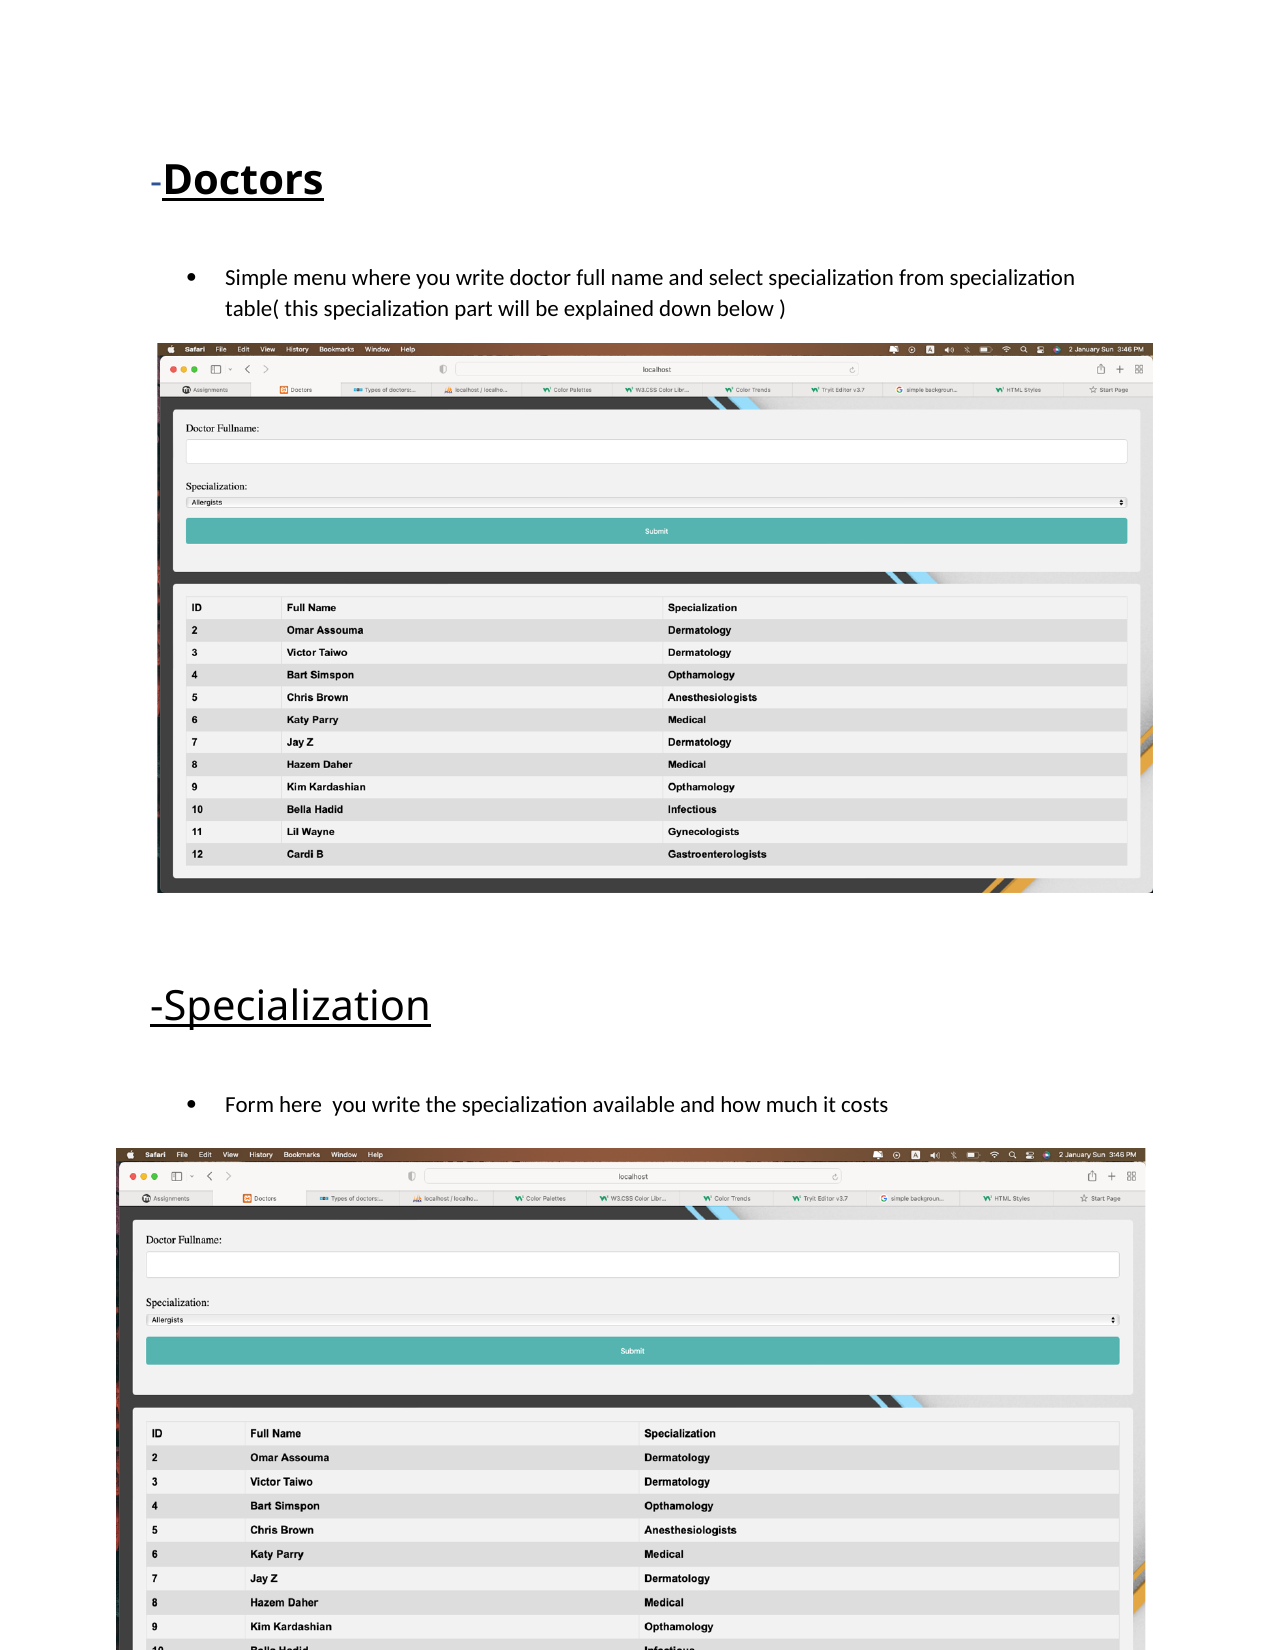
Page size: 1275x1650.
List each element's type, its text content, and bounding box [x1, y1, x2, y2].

list Form here you write the specialization available and how much it costs [187, 1090, 1125, 1118]
subtitle -Doctors [150, 150, 1125, 207]
list Simple menu where you write doctor full name and select specialization from specialization table( this specialization part will be explained down below ) [187, 263, 1125, 322]
picture [157, 343, 1153, 893]
picture [116, 1148, 1146, 1650]
